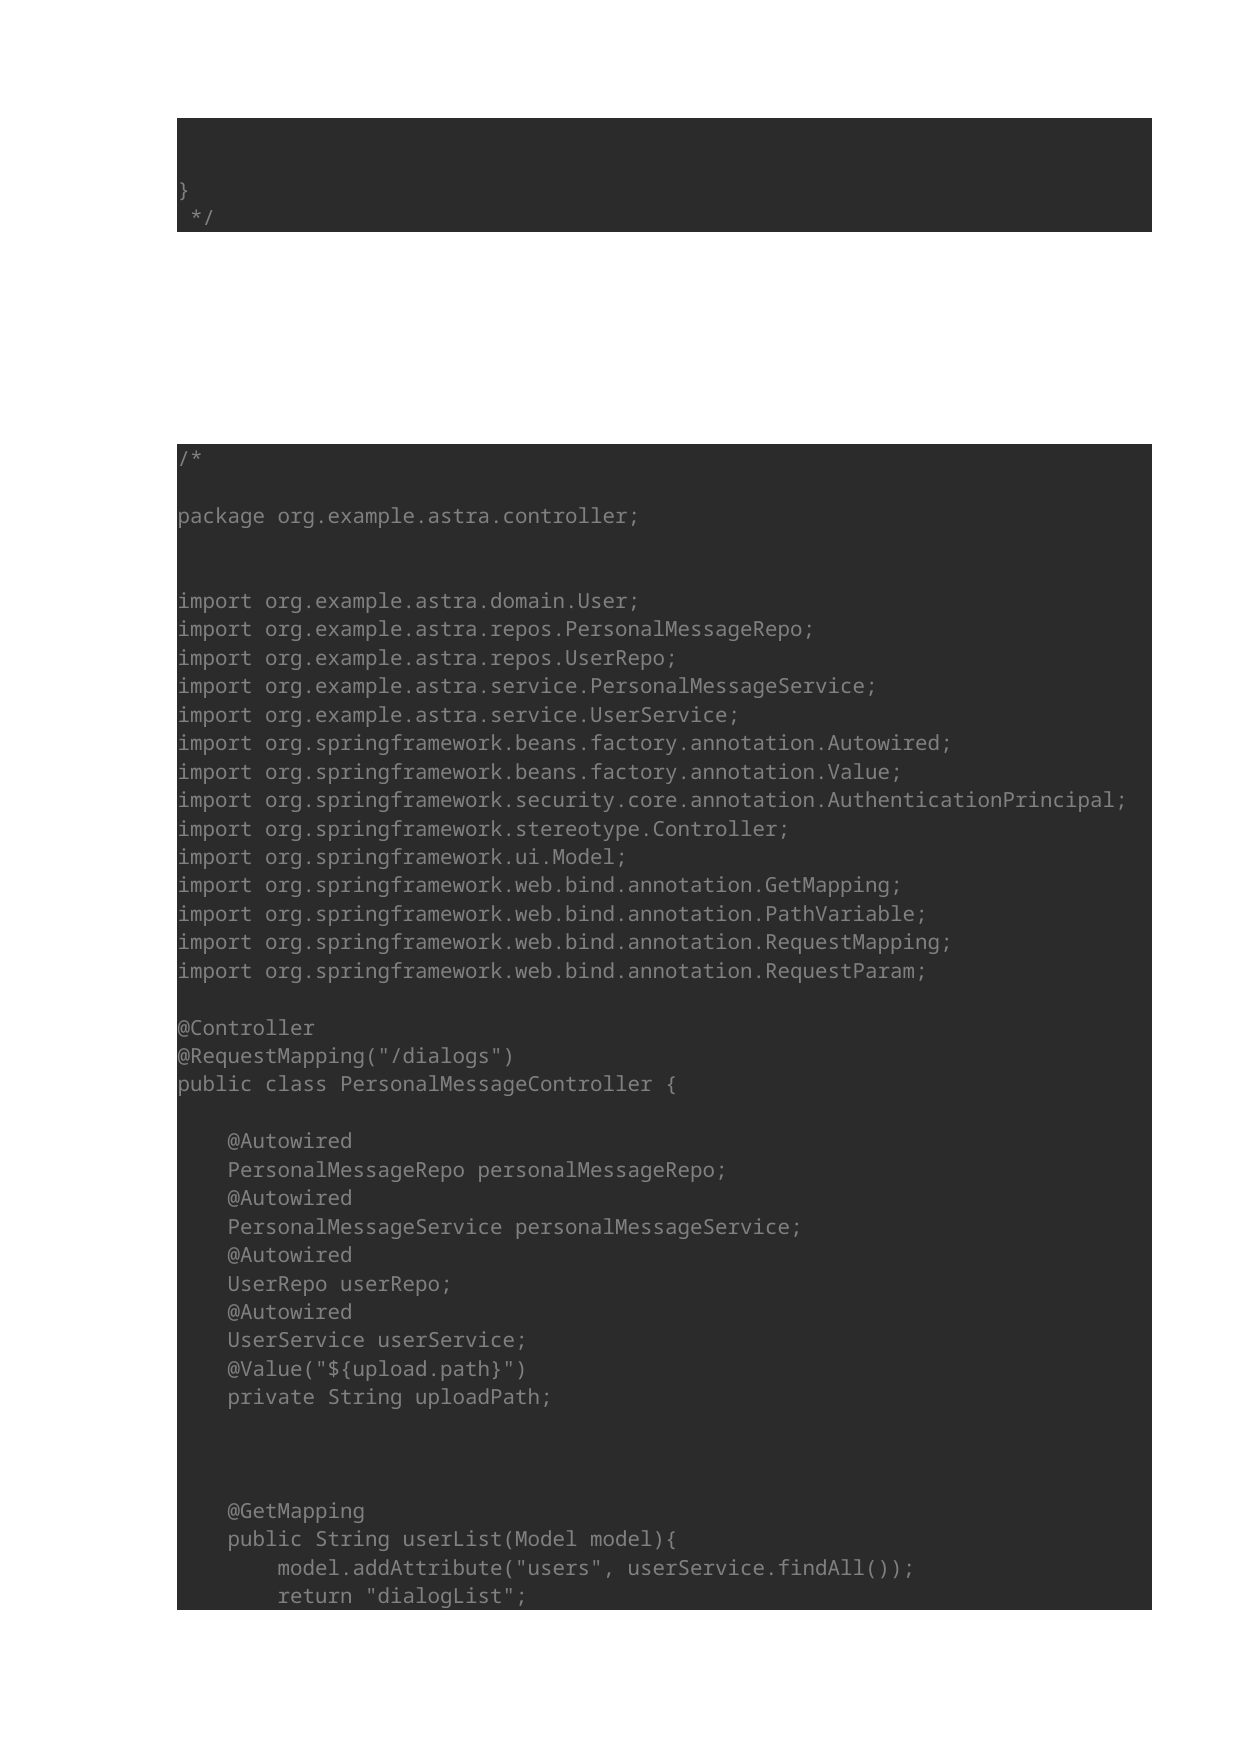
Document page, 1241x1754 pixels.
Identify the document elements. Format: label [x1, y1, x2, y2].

text [177, 444, 1152, 1610]
text [177, 118, 1152, 232]
